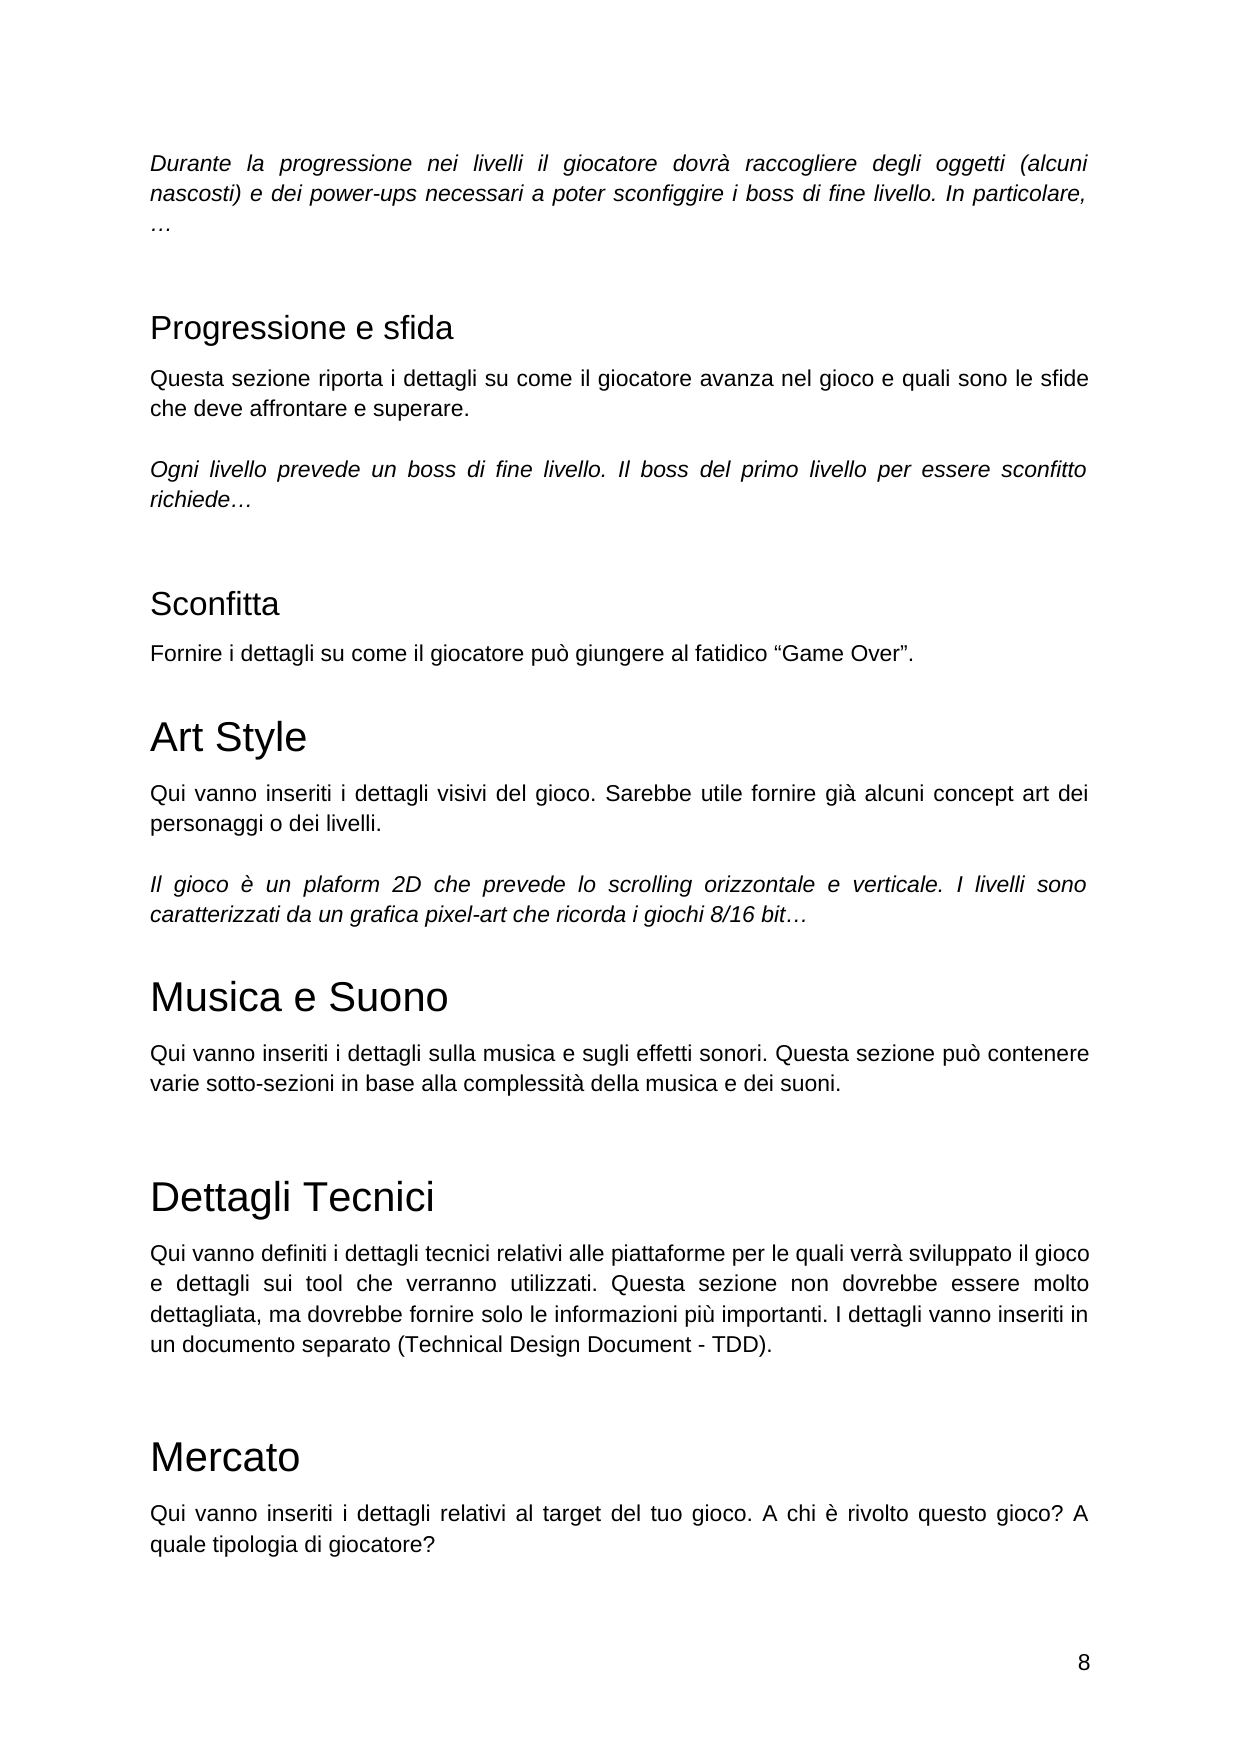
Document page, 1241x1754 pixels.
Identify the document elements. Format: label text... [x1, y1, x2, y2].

text Fornire i dettagli su come il giocatore può giungere al fatidico “Game Over”. [150, 640, 1090, 667]
text Questa sezione riporta i dettagli su come il giocatore avanza nel gioco e quali sono le sfide che deve affrontare e superare. [150, 365, 1090, 422]
subtitle Art Style [150, 712, 1090, 760]
text Qui vanno inseriti i dettagli relativi al target del tuo gioco. A chi è rivolto questo gioco? A quale tipologia di giocatore? [150, 1500, 1090, 1557]
text Ogni livello prevede un boss di fine livello. Il boss del primo livello per essere sconfitto richiede… [150, 456, 1090, 512]
text Qui vanno inseriti i dettagli sulla musica e sugli effetti sonori. Questa sezione può contenere varie sotto-sezioni in base alla complessità della musica e dei suoni. [150, 1040, 1090, 1097]
subtitle Progressione e sfida [150, 308, 1090, 347]
text Il gioco è un plaform 2D che prevede lo scrolling orizzontale e verticale. I livelli sono caratterizzati da un grafica pixel-art che ricorda i giochi 8/16 bit… [150, 871, 1090, 927]
text Durante la progressione nei livelli il giocatore dovrà raccogliere degli oggetti (alcuni nascosti) e dei power-ups necessari a poter sconfiggire i boss di fine livello. In particolare, … [150, 150, 1090, 237]
subtitle Dettagli Tecnici [150, 1172, 1090, 1220]
subtitle Mercato [150, 1433, 1090, 1481]
subtitle Sconfitta [150, 584, 1090, 622]
text Qui vanno inseriti i dettagli visivi del gioco. Sarebbe utile fornire già alcuni concept art dei personaggi o dei livelli. [150, 780, 1090, 836]
subtitle Musica e Suono [150, 973, 1090, 1021]
text Qui vanno definiti i dettagli tecnici relativi alle piattaforme per le quali verrà sviluppato il gioco e dettagli sui tool che verranno utilizzati. Questa sezione non dovrebbe essere molto dettagliata, ma dovrebbe fornire solo le informazioni più importanti. I dettagli vanno inseriti in un documento separato (Technical Design Document - TDD). [150, 1240, 1090, 1357]
